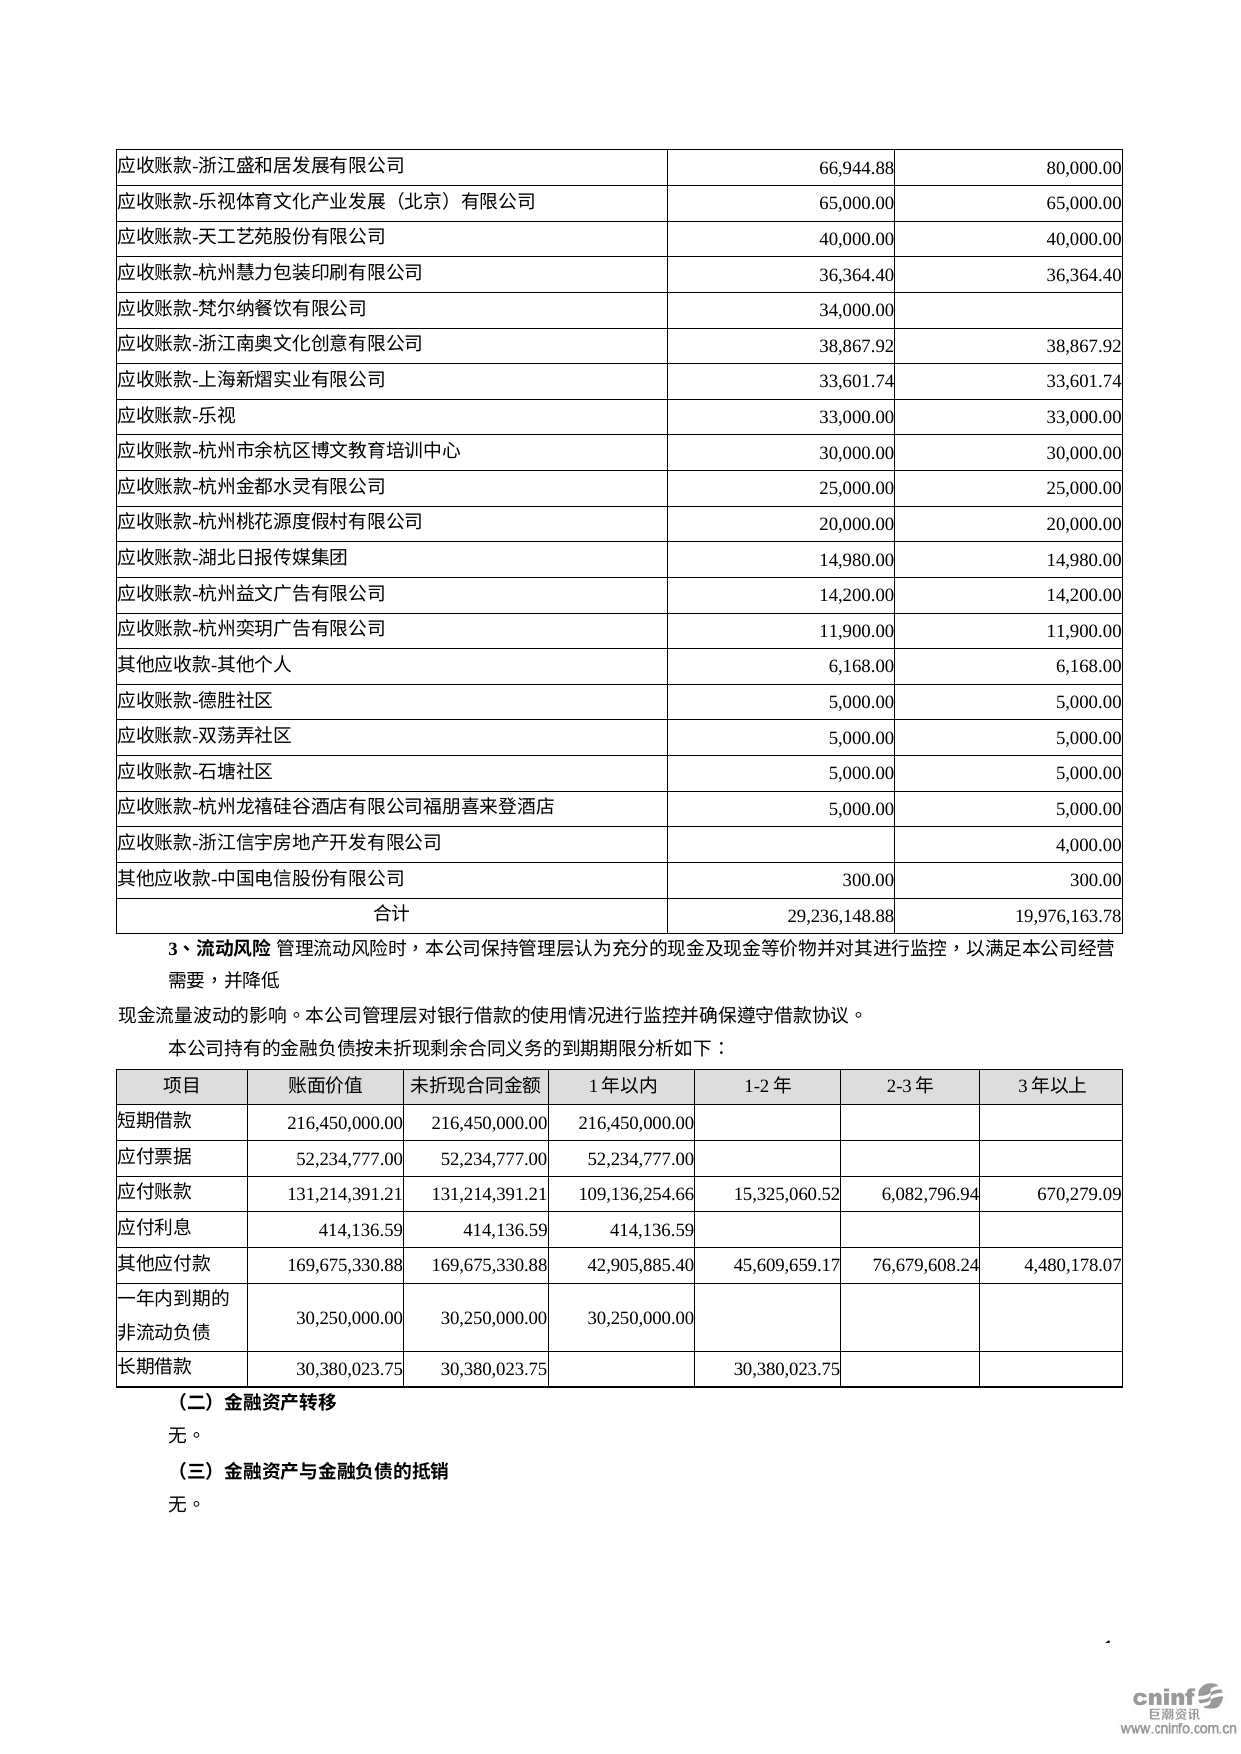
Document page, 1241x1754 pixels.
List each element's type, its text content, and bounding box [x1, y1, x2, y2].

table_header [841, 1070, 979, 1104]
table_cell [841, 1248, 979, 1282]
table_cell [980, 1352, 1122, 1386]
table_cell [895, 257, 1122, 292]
text 现金流量波动的影响。本公司管理层对银行借款的使用情况进行监控并确保遵守借款协议。 本公司持有的金融负债按未折现剩余合同义务的到期期限分析如下： [118, 1002, 870, 1061]
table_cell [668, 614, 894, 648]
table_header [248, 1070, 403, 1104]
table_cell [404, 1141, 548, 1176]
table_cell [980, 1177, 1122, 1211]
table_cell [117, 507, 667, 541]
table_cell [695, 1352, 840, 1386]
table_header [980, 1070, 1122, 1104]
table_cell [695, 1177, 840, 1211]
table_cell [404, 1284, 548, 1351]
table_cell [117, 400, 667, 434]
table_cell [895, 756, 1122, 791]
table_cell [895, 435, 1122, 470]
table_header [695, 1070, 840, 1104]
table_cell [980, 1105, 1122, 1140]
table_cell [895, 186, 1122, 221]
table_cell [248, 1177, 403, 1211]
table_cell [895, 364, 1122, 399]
text 3、流动风险 管理流动风险时，本公司保持管理层认为充分的现金及现金等价物并对其进行监控，以满足本公司经营需要，并降低 [168, 935, 1124, 992]
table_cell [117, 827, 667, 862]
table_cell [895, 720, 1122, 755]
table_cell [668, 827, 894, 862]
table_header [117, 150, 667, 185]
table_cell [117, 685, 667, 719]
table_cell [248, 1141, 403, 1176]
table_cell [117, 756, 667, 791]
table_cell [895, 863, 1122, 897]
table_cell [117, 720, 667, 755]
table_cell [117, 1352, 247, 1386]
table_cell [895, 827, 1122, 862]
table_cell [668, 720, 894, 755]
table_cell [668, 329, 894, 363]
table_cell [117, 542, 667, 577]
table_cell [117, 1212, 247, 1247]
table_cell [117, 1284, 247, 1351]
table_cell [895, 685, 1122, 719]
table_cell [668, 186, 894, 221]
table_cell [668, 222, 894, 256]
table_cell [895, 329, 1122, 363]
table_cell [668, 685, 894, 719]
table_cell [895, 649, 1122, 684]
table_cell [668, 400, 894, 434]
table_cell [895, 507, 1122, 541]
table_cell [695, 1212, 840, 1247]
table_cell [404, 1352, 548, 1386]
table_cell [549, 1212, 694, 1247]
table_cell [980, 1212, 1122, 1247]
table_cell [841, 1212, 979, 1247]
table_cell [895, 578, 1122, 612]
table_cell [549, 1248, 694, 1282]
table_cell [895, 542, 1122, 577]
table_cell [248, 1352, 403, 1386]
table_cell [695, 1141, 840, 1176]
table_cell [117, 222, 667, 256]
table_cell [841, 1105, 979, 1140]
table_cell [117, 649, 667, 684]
picture [1115, 1680, 1240, 1737]
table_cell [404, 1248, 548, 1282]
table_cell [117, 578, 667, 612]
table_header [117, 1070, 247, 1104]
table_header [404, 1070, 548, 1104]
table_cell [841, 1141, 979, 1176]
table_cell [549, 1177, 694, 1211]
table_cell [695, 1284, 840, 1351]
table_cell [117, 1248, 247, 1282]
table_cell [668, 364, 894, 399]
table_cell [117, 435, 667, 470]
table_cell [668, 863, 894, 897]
subtitle （二）金融资产转移 无。 [168, 1389, 340, 1448]
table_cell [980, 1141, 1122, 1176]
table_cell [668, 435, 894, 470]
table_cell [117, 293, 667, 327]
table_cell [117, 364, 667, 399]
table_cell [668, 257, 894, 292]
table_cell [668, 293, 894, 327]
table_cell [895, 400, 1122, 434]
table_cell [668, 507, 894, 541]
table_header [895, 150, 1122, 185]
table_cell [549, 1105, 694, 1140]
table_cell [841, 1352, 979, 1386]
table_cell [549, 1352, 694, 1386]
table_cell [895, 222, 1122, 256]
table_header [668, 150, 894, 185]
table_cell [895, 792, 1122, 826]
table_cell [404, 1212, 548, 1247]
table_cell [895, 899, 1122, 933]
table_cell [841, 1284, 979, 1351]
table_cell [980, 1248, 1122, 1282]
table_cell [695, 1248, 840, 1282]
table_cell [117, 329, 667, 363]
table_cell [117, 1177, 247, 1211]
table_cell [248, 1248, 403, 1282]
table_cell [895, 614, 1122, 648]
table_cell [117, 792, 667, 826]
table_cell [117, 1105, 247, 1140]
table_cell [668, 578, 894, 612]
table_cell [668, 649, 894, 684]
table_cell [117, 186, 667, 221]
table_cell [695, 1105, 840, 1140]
subtitle （三）金融资产与金融负债的抵销 无。 [168, 1458, 453, 1517]
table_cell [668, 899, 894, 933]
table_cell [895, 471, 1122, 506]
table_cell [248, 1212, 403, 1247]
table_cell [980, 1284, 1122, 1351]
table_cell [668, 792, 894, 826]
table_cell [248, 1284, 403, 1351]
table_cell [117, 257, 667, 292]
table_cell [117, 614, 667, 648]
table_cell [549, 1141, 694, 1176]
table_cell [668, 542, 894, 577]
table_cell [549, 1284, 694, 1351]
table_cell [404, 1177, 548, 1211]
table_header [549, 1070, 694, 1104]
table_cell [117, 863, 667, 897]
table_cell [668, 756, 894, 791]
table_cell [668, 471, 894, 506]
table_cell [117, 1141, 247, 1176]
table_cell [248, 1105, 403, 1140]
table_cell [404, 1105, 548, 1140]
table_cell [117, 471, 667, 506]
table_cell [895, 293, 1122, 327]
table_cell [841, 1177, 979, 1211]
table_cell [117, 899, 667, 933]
